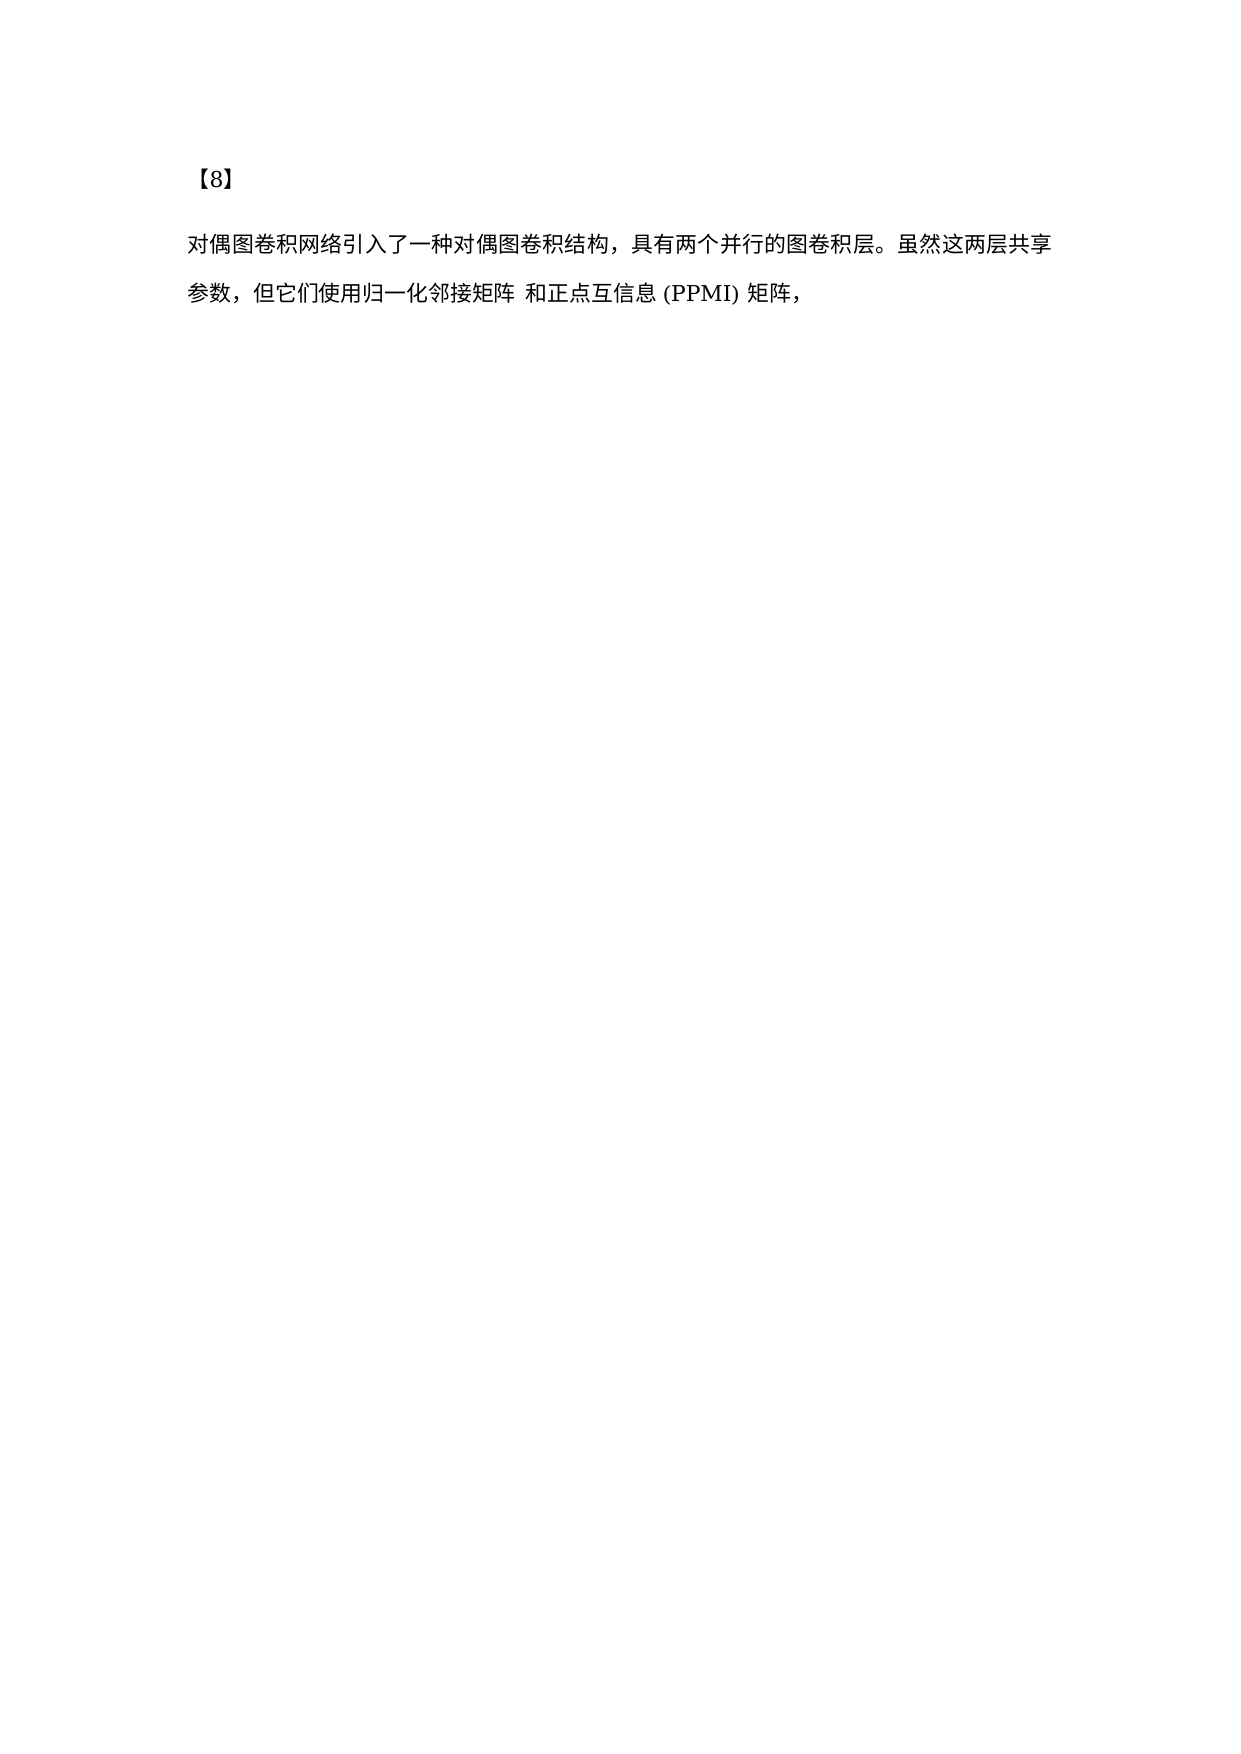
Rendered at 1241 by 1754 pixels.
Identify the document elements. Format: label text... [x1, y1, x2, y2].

text 对偶图卷积网络引入了一种对偶图卷积结构，具有两个并行的图卷积层。虽然这两层共享参数，但它们使用归一化邻接矩阵 和正点互信息 (PPMI) 矩阵， [187, 227, 1053, 308]
text 【8】 [187, 162, 1053, 194]
